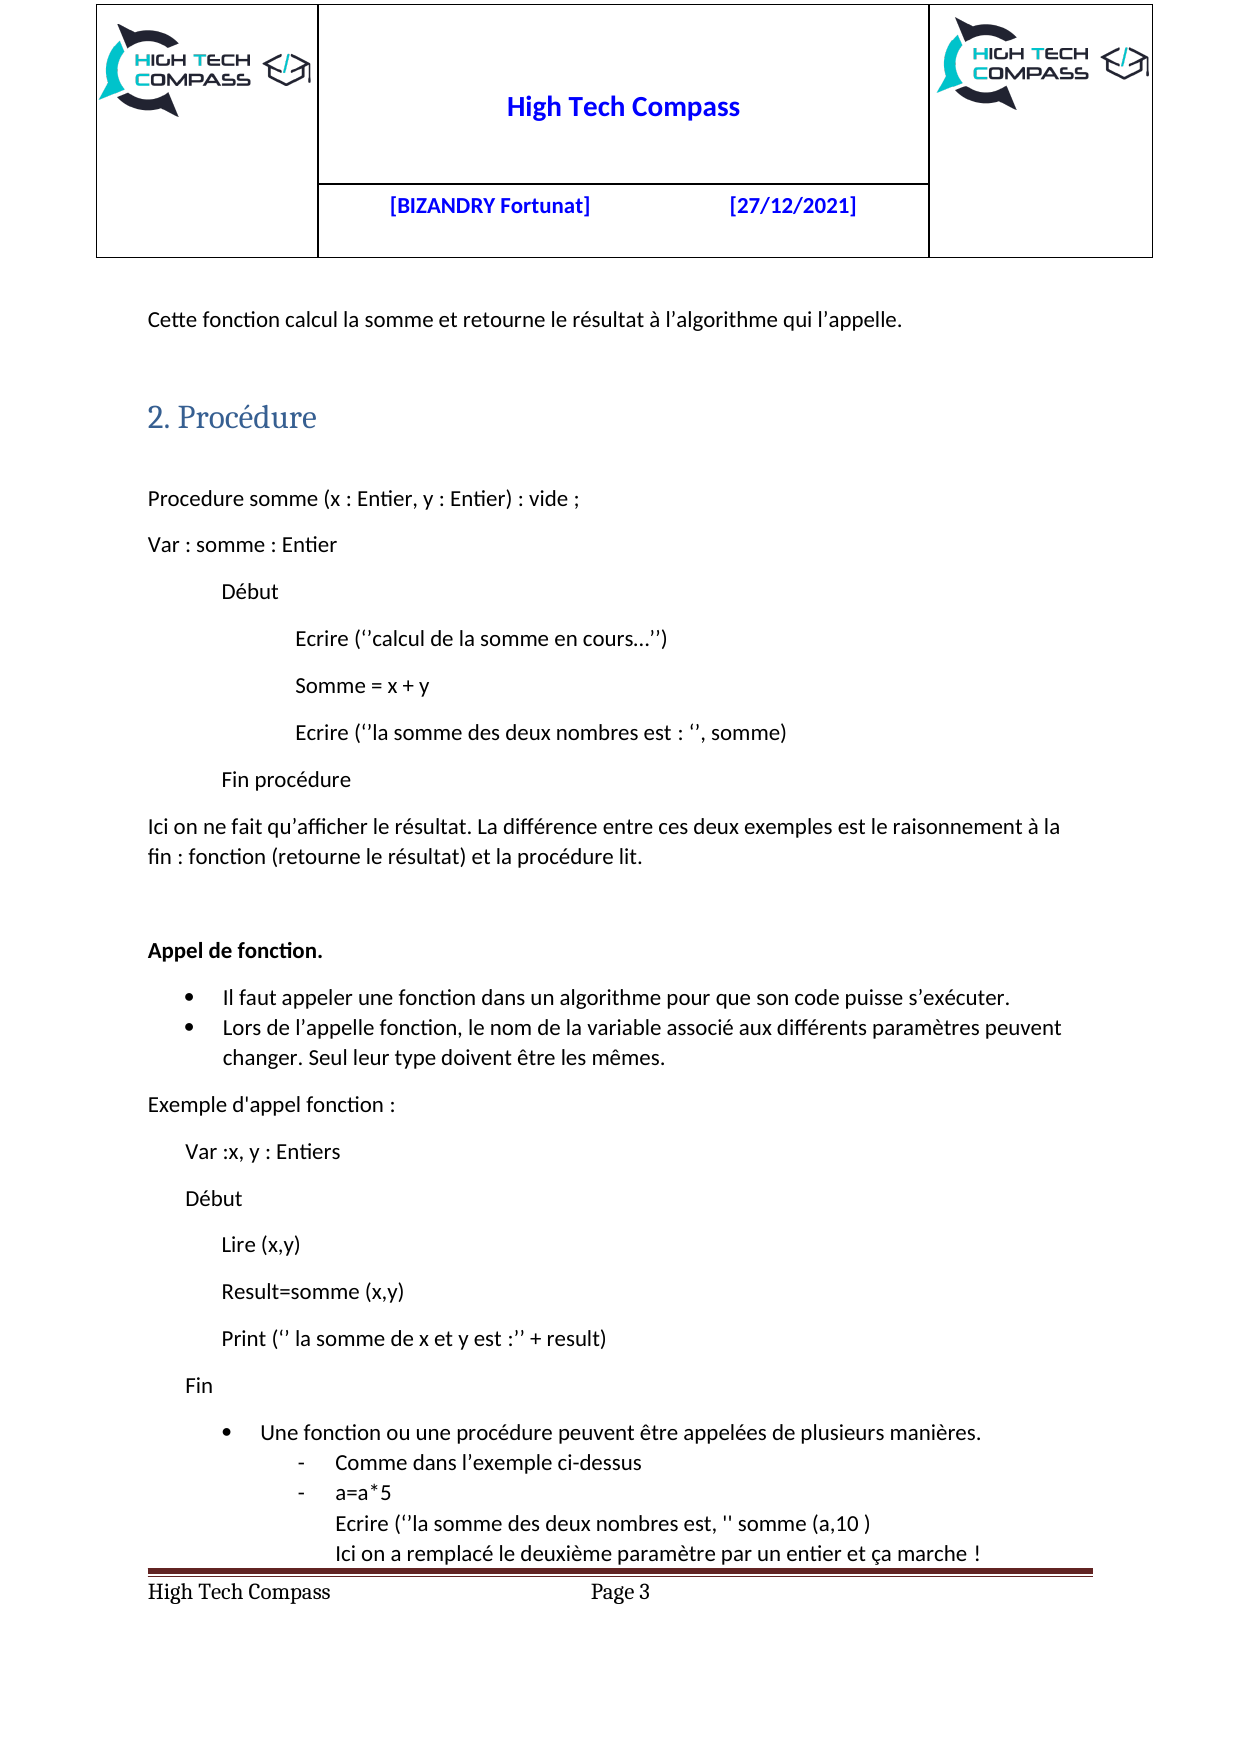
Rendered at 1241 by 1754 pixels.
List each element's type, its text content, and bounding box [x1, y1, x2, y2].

text Fin procédure [221, 765, 1093, 793]
list Ecrire (‘’la somme des deux nombres est, '' somme (a,10 ) [335, 1509, 1093, 1537]
text Ecrire (‘’calcul de la somme en cours…’’) [221, 624, 1093, 652]
text Appel de fonction. [148, 936, 1093, 964]
text Procedure somme (x : Entier, y : Entier) : vide ; [148, 484, 1093, 512]
text Fin [185, 1371, 1093, 1399]
picture [936, 17, 1149, 110]
text Ici on ne fait qu’afficher le résultat. La différence entre ces deux exemples est le raisonnement à la fin : fonction (retourne le résultat) et la procédure lit. [148, 812, 1093, 870]
list Il faut appeler une fonction dans un algorithme pour que son code puisse s’exécuter. [185, 983, 1093, 1011]
subtitle 2. Procédure [148, 398, 1093, 437]
text Result=somme (x,y) [185, 1277, 1093, 1306]
text Var : somme : Entier [148, 531, 1093, 559]
text Cette fonction calcul la somme et retourne le résultat à l’algorithme qui l’appelle. [148, 305, 1093, 333]
list Une fonction ou une procédure peuvent être appelées de plusieurs manières. [223, 1418, 1093, 1446]
text Début [221, 577, 1093, 606]
text Ecrire (‘’la somme des deux nombres est : ‘’, somme) [221, 718, 1093, 746]
list Lors de l’appelle fonction, le nom de la variable associé aux différents paramètres peuvent changer. Seul leur type doivent être les mêmes. [185, 1013, 1093, 1071]
text Print (‘’ la somme de x et y est :’’ + result) [185, 1324, 1093, 1352]
picture [98, 24, 311, 117]
text Var :x, y : Entiers [185, 1137, 1093, 1165]
text Somme = x + y [221, 671, 1093, 699]
text Lire (x,y) [185, 1231, 1093, 1259]
list Ici on a remplacé le deuxième paramètre par un entier et ça marche ! [335, 1539, 1093, 1567]
list a=a*5 [298, 1478, 1093, 1507]
text Exemple d'appel fonction : [148, 1090, 1093, 1118]
text Début [185, 1184, 1093, 1212]
list Comme dans l’exemple ci-dessus [298, 1448, 1093, 1476]
